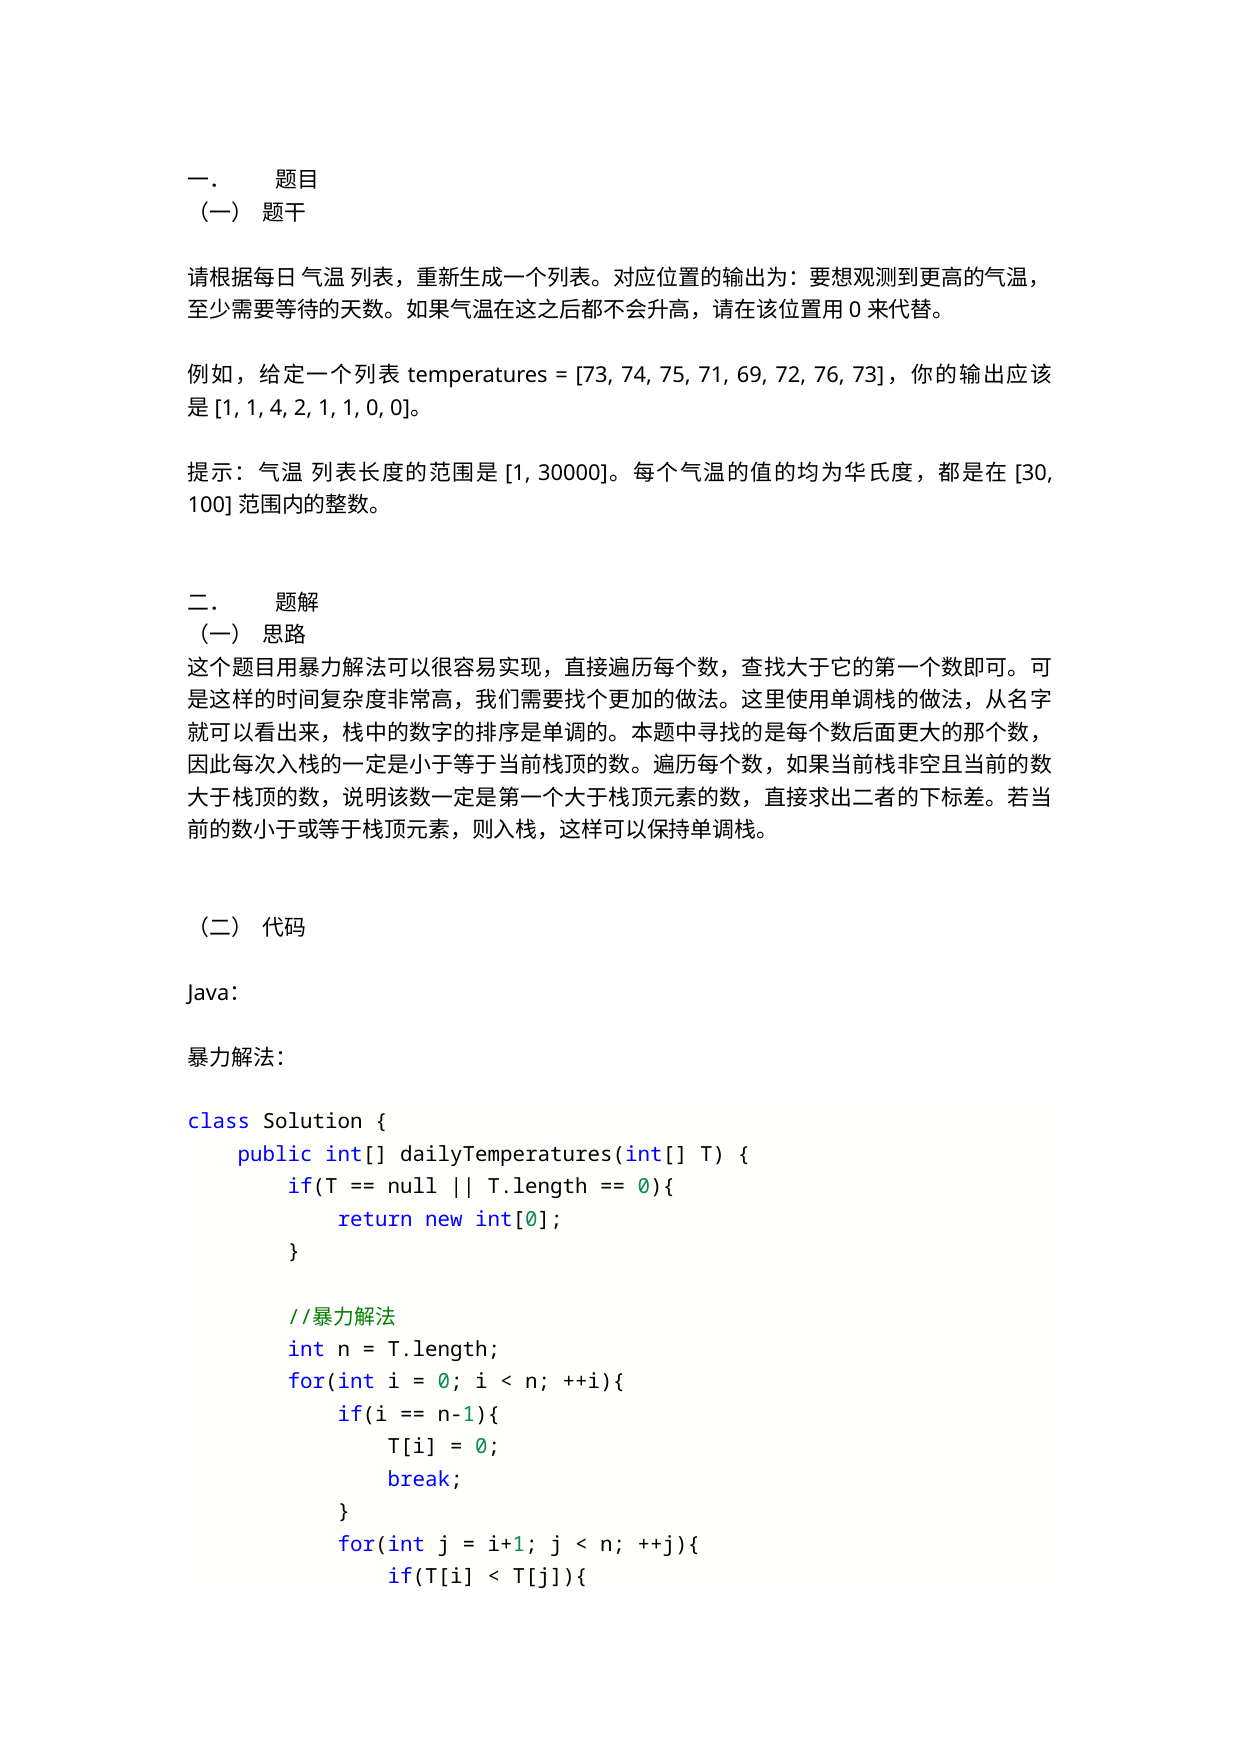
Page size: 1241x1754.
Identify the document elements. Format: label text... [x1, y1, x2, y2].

list 题干 [187, 194, 1053, 227]
list 代码 [187, 909, 1053, 942]
list 题目 [187, 162, 1053, 194]
text //暴力解法 [187, 1299, 1053, 1332]
text } [187, 1234, 1053, 1267]
text if(T == null || T.length == 0){ [187, 1169, 1053, 1202]
list 题解 [187, 584, 1053, 617]
text if(T[i] < T[j]){ [187, 1559, 1053, 1592]
text class Solution { [187, 1104, 1053, 1137]
text T[i] = 0; [187, 1429, 1053, 1462]
text if(i == n-1){ [187, 1397, 1053, 1429]
text for(int j = i+1; j < n; ++j){ [187, 1527, 1053, 1559]
text break; [187, 1462, 1053, 1494]
list 思路 [187, 617, 1053, 649]
text return new int[0]; [187, 1202, 1053, 1234]
text Java： [187, 974, 1053, 1007]
text 暴力解法： [187, 1039, 1053, 1072]
text for(int i = 0; i < n; ++i){ [187, 1364, 1053, 1397]
text 请根据每日 气温 列表，重新生成一个列表。对应位置的输出为：要想观测到更高的气温，至少需要等待的天数。如果气温在这之后都不会升高，请在该位置用 0 来代替。 [187, 259, 1053, 324]
text 提示：气温 列表长度的范围是 [1, 30000]。每个气温的值的均为华氏度，都是在 [30, 100] 范围内的整数。 [187, 454, 1053, 519]
text int n = T.length; [187, 1332, 1053, 1364]
text } [187, 1494, 1053, 1527]
text 这个题目用暴力解法可以很容易实现，直接遍历每个数，查找大于它的第一个数即可。可是这样的时间复杂度非常高，我们需要找个更加的做法。这里使用单调栈的做法，从名字就可以看出来，栈中的数字的排序是单调的。本题中寻找的是每个数后面更大的那个数，因此每次入栈的一定是小于等于当前栈顶的数。遍历每个数，如果当前栈非空且当前的数大于栈顶的数，说明该数一定是第一个大于栈顶元素的数，直接求出二者的下标差。若当前的数小于或等于栈顶元素，则入栈，这样可以保持单调栈。 [187, 649, 1053, 844]
text public int[] dailyTemperatures(int[] T) { [187, 1137, 1053, 1169]
text 例如，给定一个列表 temperatures = [73, 74, 75, 71, 69, 72, 76, 73]，你的输出应该是 [1, 1, 4, 2, 1, 1, 0, 0]。 [187, 357, 1053, 422]
